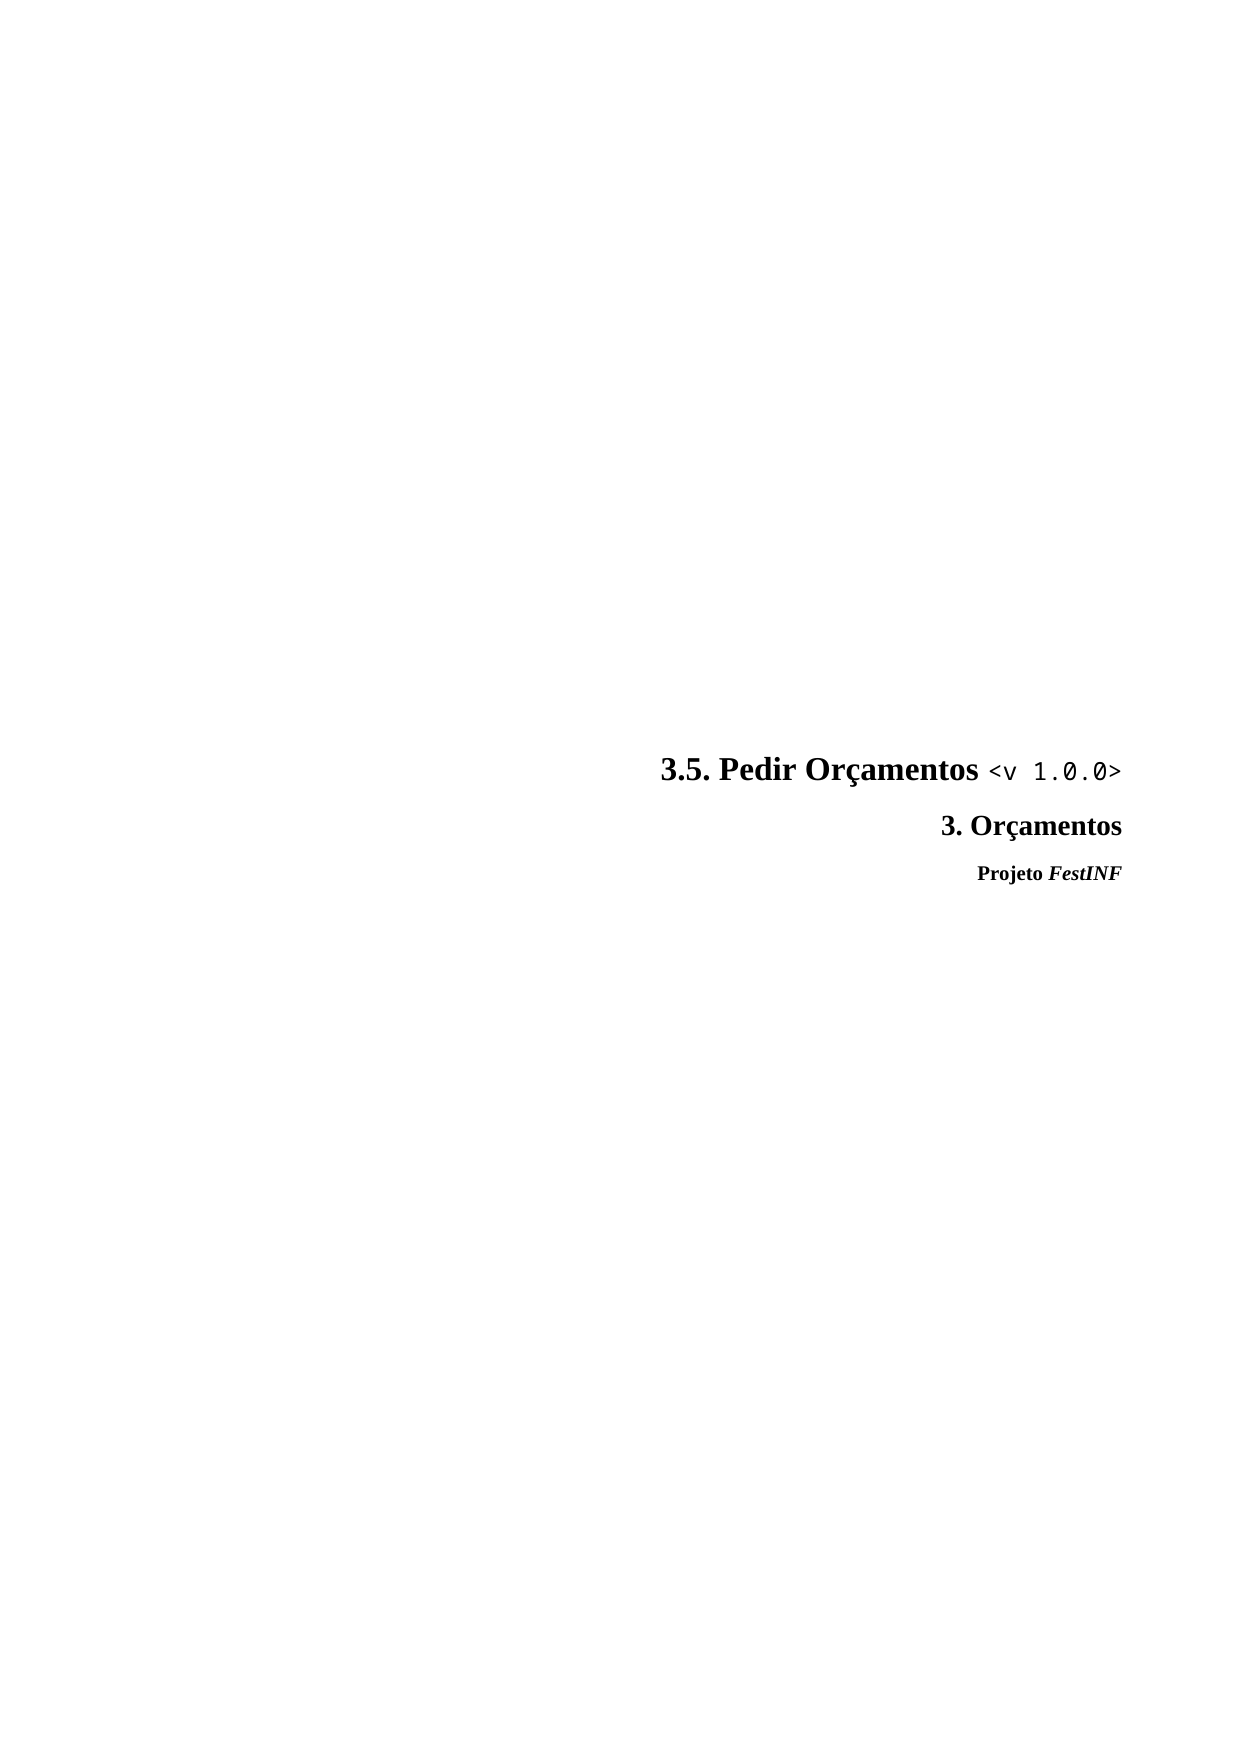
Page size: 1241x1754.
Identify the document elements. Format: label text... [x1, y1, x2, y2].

text 3.5. Pedir Orçamentos <v 1.0.0> [177, 750, 1122, 788]
text 3. Orçamentos [177, 808, 1122, 841]
text Projeto FestINF [177, 861, 1122, 885]
